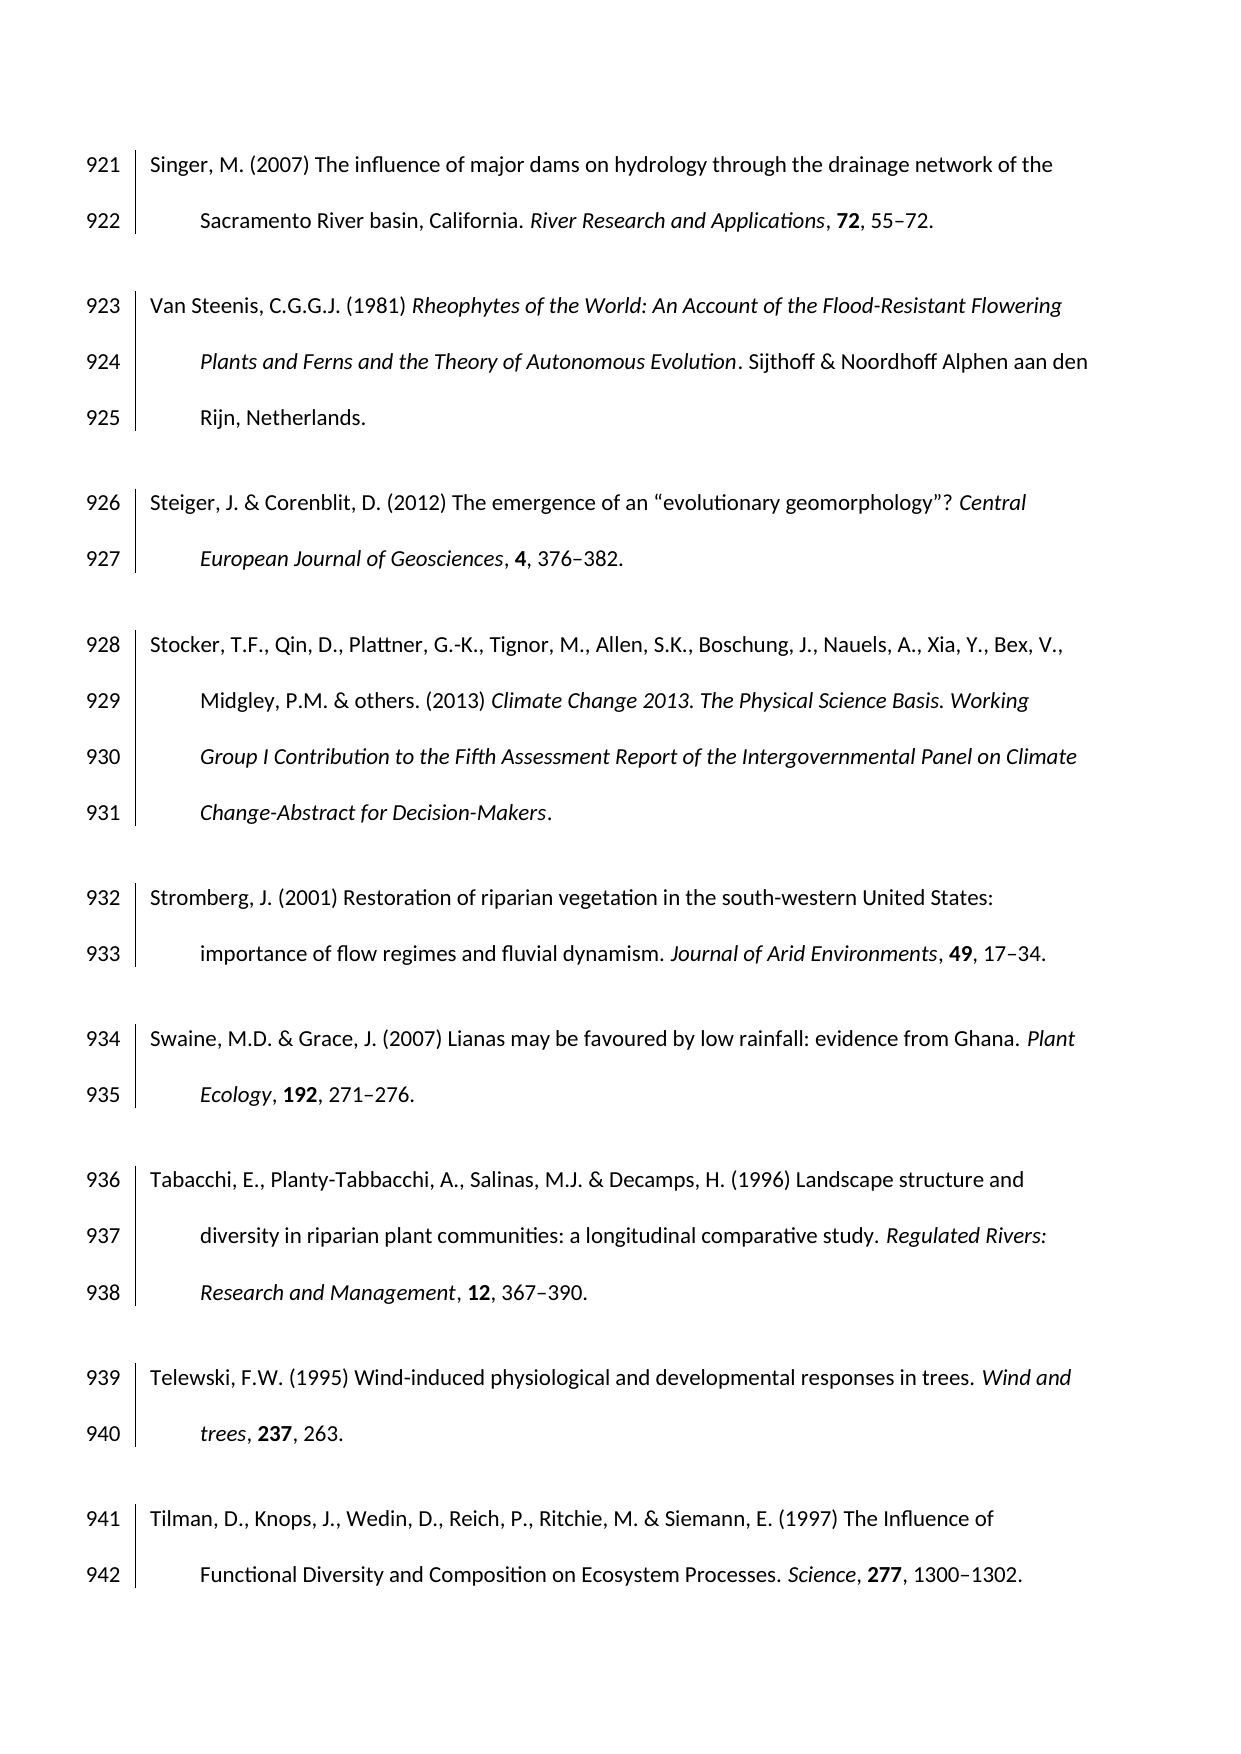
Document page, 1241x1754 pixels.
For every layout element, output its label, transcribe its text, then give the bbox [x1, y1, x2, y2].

text Singer, M. (2007) The influence of major dams on hydrology through the drainage network of the Sacramento River basin, California. River Research and Applications, 72, 55–72. [150, 150, 1090, 234]
text Stocker, T.F., Qin, D., Plattner, G.-K., Tignor, M., Allen, S.K., Boschung, J., Nauels, A., Xia, Y., Bex, V., Midgley, P.M. & others. (2013) Climate Change 2013. The Physical Science Basis. Working Group I Contribution to the Fifth Assessment Report of the Intergovernmental Panel on Climate Change-Abstract for Decision-Makers. [150, 630, 1090, 826]
text Tabacchi, E., Planty-Tabbacchi, A., Salinas, M.J. & Decamps, H. (1996) Landscape structure and diversity in riparian plant communities: a longitudinal comparative study. Regulated Rivers: Research and Management, 12, 367–390. [150, 1166, 1090, 1306]
text Tilman, D., Knops, J., Wedin, D., Reich, P., Ritchie, M. & Siemann, E. (1997) The Influence of Functional Diversity and Composition on Ecosystem Processes. Science, 277, 1300–1302. [150, 1504, 1090, 1588]
text Telewski, F.W. (1995) Wind-induced physiological and developmental responses in trees. Wind and trees, 237, 263. [150, 1363, 1090, 1447]
text Steiger, J. & Corenblit, D. (2012) The emergence of an “evolutionary geomorphology”? Central European Journal of Geosciences, 4, 376–382. [150, 488, 1090, 573]
text Swaine, M.D. & Grace, J. (2007) Lianas may be favoured by low rainfall: evidence from Ghana. Plant Ecology, 192, 271–276. [150, 1024, 1090, 1108]
text Van Steenis, C.G.G.J. (1981) Rheophytes of the World: An Account of the Flood-Resistant Flowering Plants and Ferns and the Theory of Autonomous Evolution. Sijthoff & Noordhoff Alphen aan den Rijn, Netherlands. [150, 291, 1090, 431]
text Stromberg, J. (2001) Restoration of riparian vegetation in the south-western United States: importance of flow regimes and fluvial dynamism. Journal of Arid Environments, 49, 17–34. [150, 883, 1090, 967]
